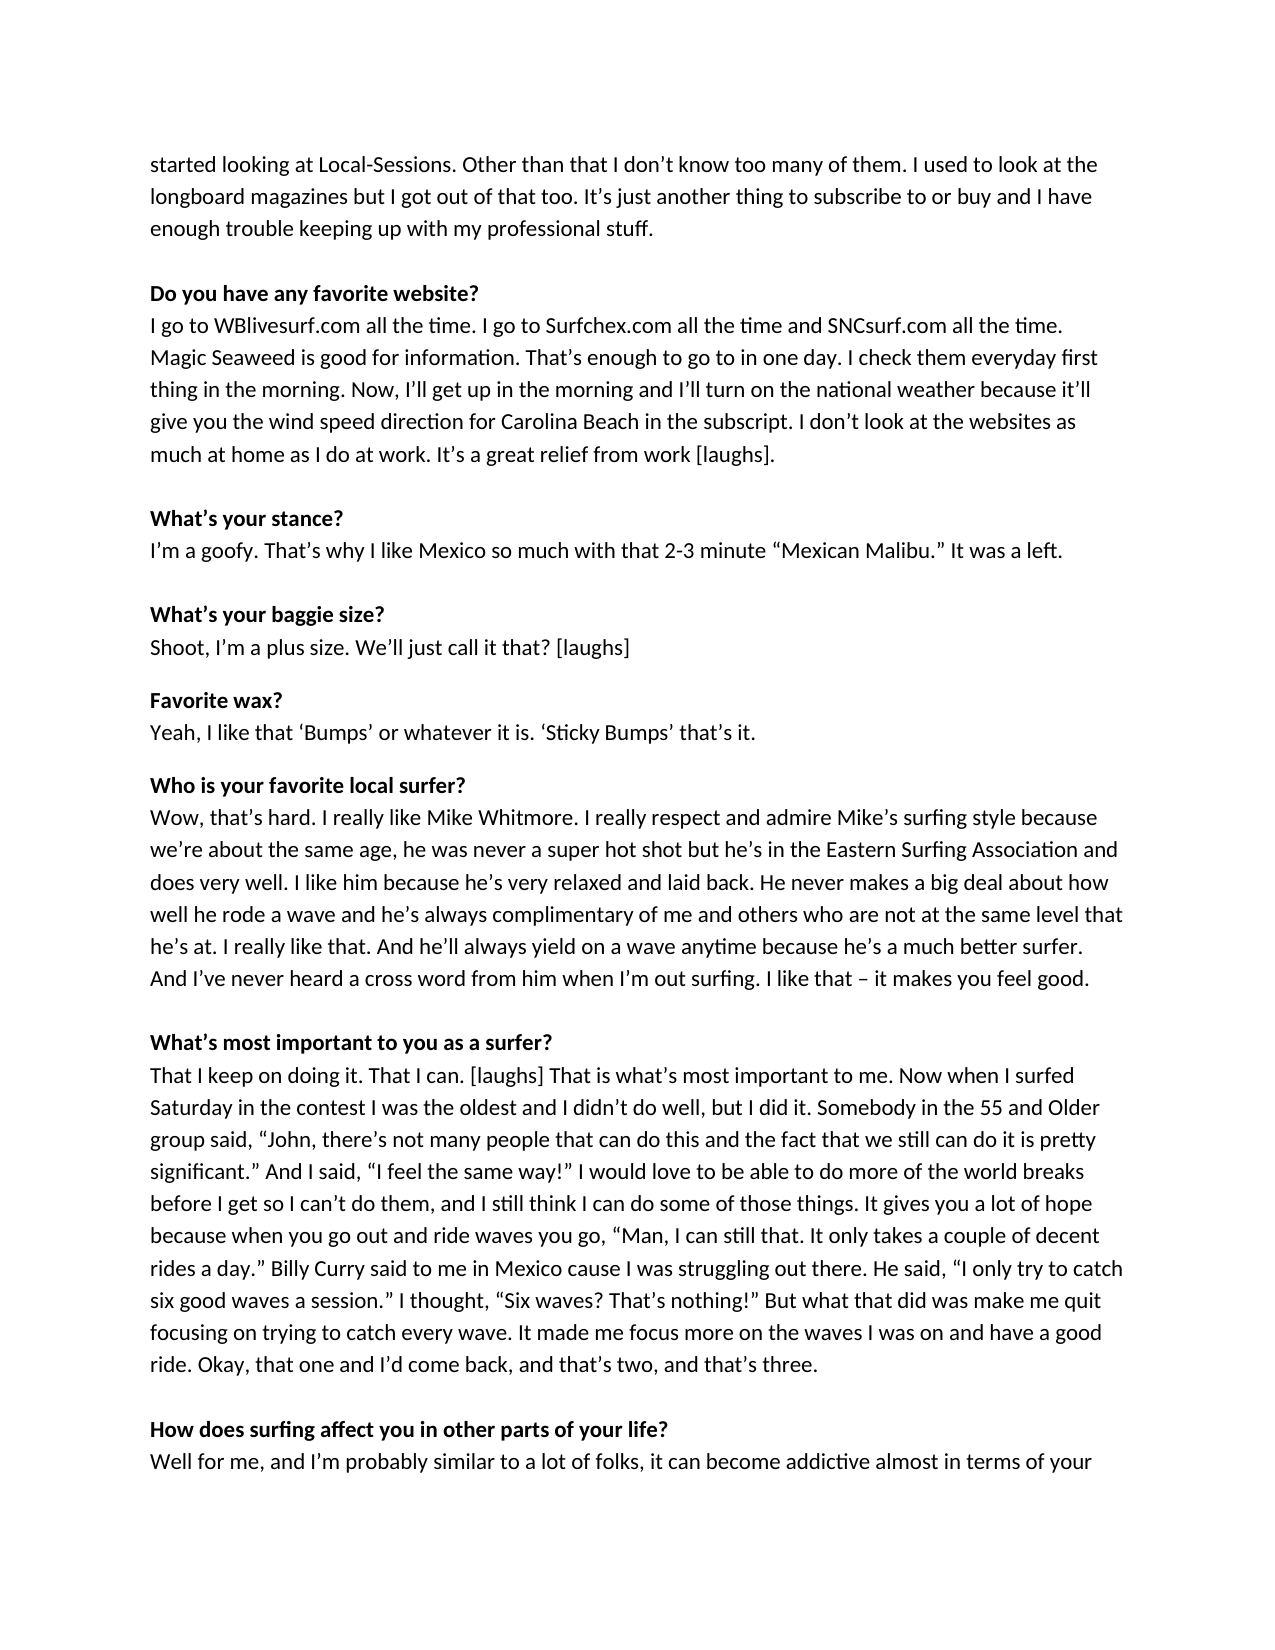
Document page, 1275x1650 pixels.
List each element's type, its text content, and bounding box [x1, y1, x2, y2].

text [150, 150, 1125, 661]
text Favorite wax? Yeah, I like that ‘Bumps’ or whatever it is. ‘Sticky Bumps’ that’s it. [150, 686, 1125, 746]
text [150, 771, 1125, 1475]
